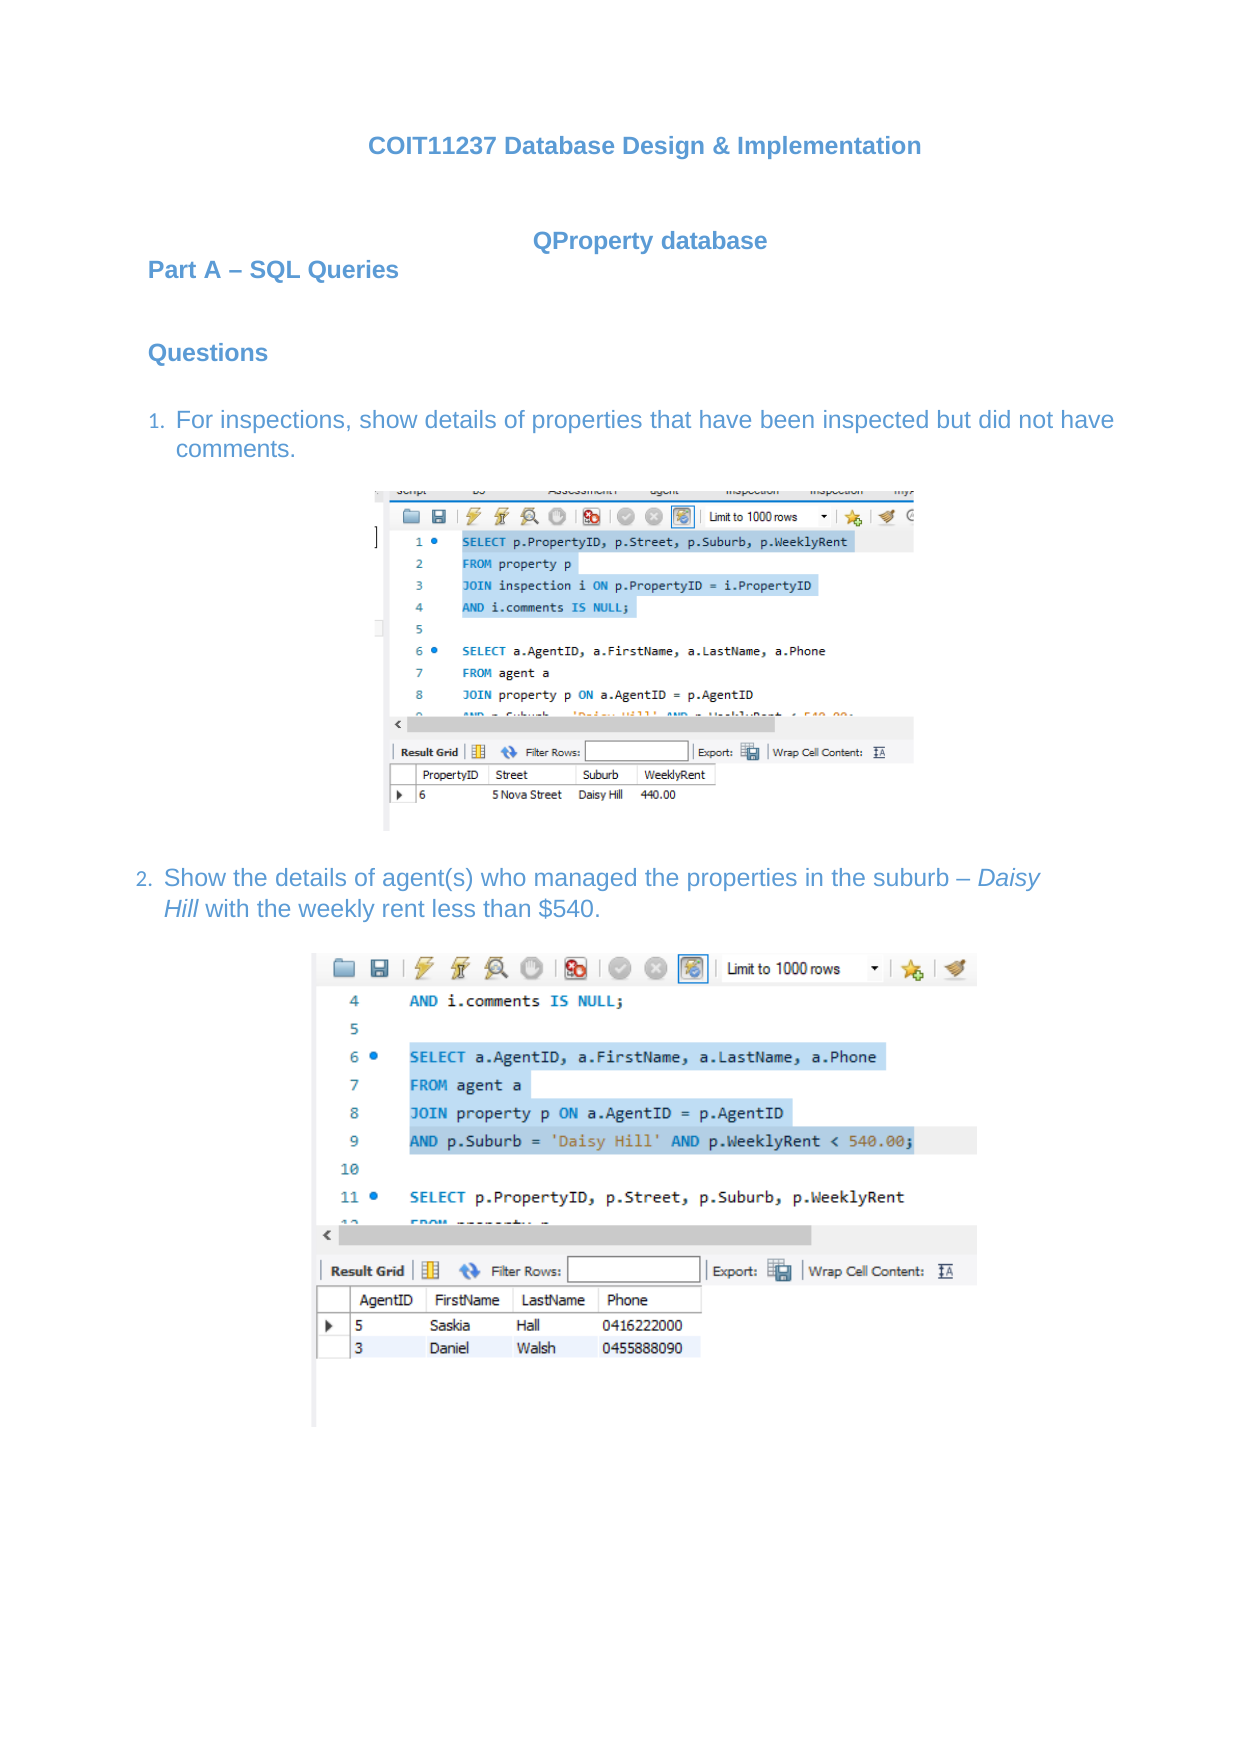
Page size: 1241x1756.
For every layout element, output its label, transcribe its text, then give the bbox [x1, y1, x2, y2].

picture [374, 491, 914, 831]
text COIT11237 Database Design & Implementation [135, 131, 1155, 160]
subtitle Part A – SQL Queries [148, 255, 1153, 284]
text Questions [148, 337, 1153, 366]
picture [311, 953, 977, 1427]
list For inspections, show details of properties that have been inspected but did not have comments. [148, 405, 1153, 463]
subtitle QProperty database [148, 226, 1153, 255]
list Show the details of agent(s) who managed the properties in the suburb – Daisy Hill with the weekly rent less than $540. [135, 863, 1055, 923]
